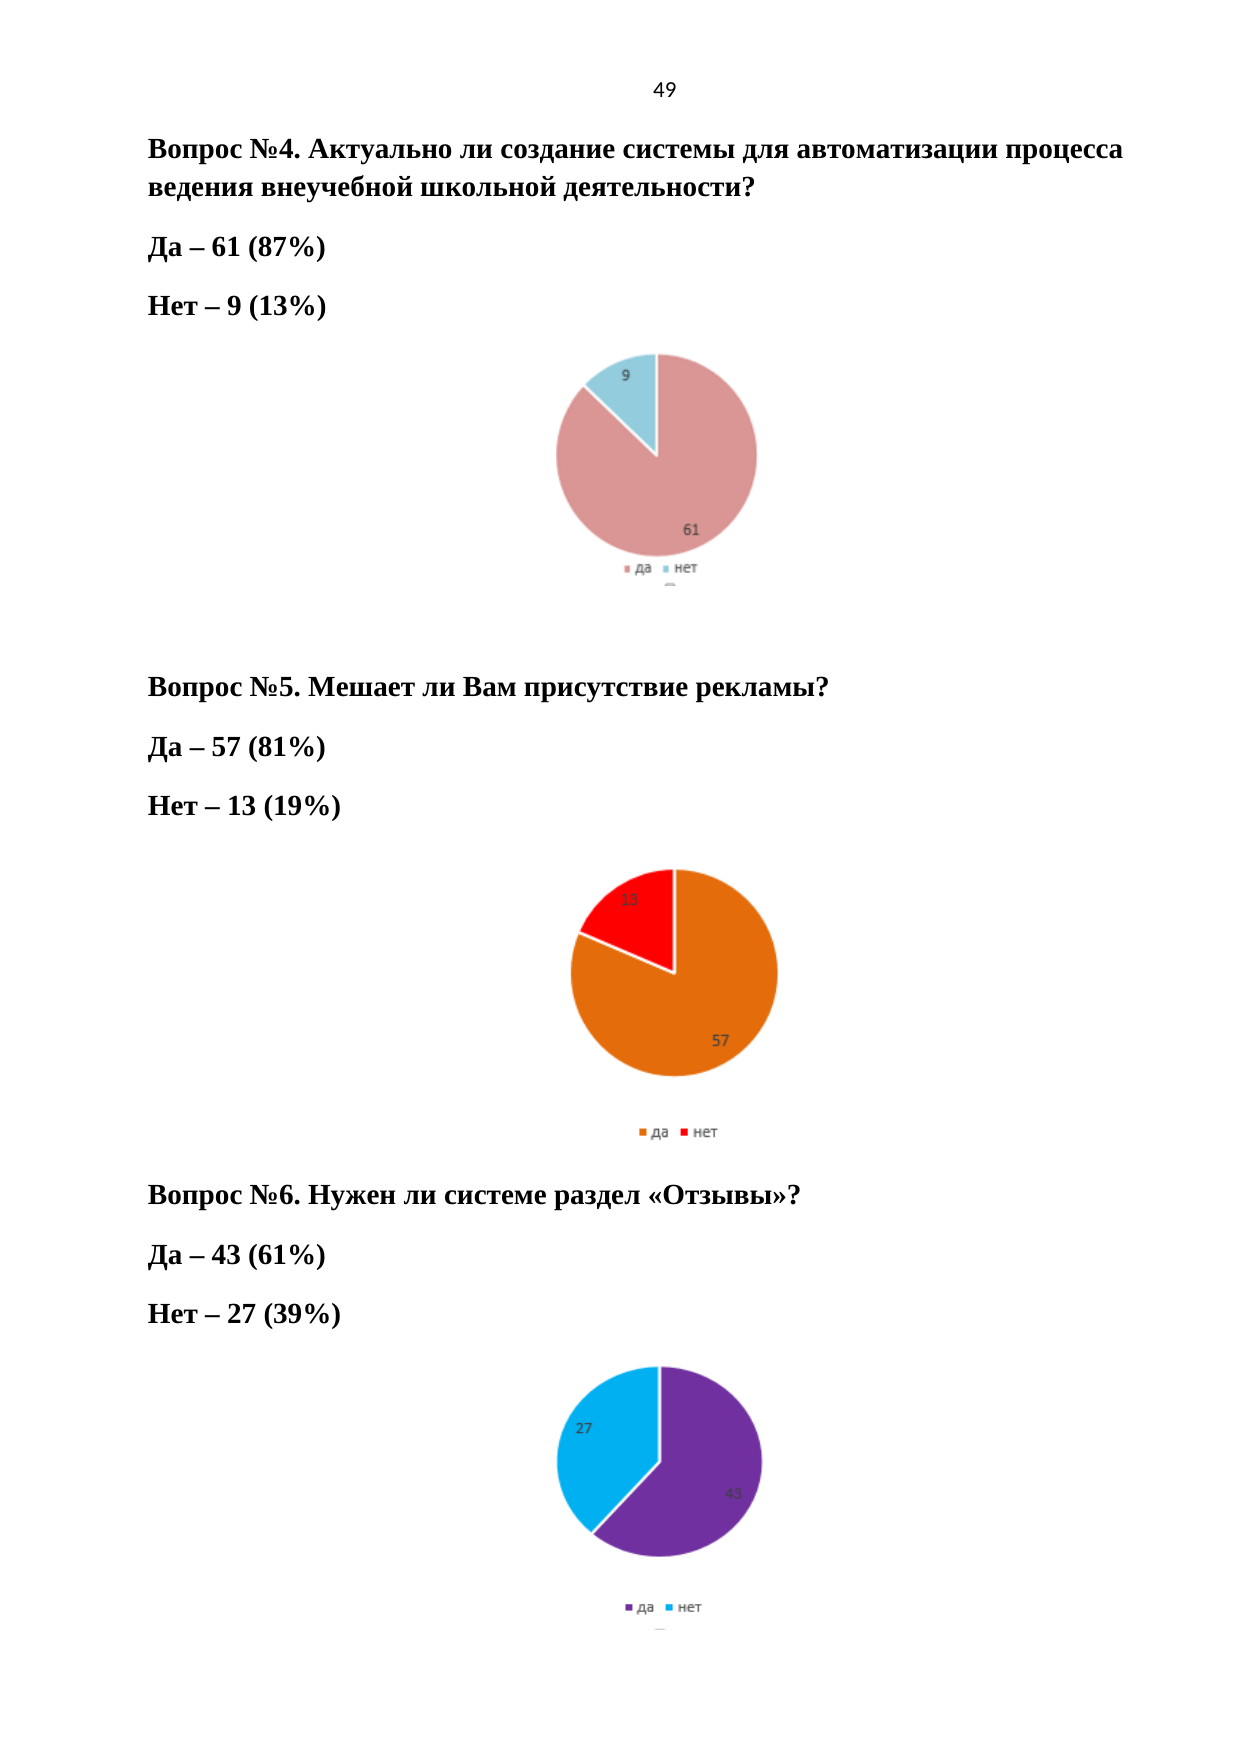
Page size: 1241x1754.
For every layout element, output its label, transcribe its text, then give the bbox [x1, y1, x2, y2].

picture [505, 1355, 824, 1630]
text Нет – 13 (19%) [148, 788, 1181, 822]
picture [490, 847, 838, 1153]
text Да – 61 (87%) [148, 229, 1181, 262]
text Вопрос №6. Нужен ли системе раздел «Отзывы»? [148, 1177, 1181, 1211]
text Нет – 27 (39%) [148, 1296, 1181, 1330]
picture [506, 347, 823, 586]
text Вопрос №5. Мешает ли Вам присутствие рекламы? [148, 669, 1181, 703]
text Вопрос №4. Актуально ли создание системы для автоматизации процесса ведения внеучебной школьной деятельности? [148, 131, 1181, 203]
text Да – 57 (81%) [148, 729, 1181, 762]
text Да – 43 (61%) [148, 1237, 1181, 1270]
text Нет – 9 (13%) [148, 288, 1181, 322]
